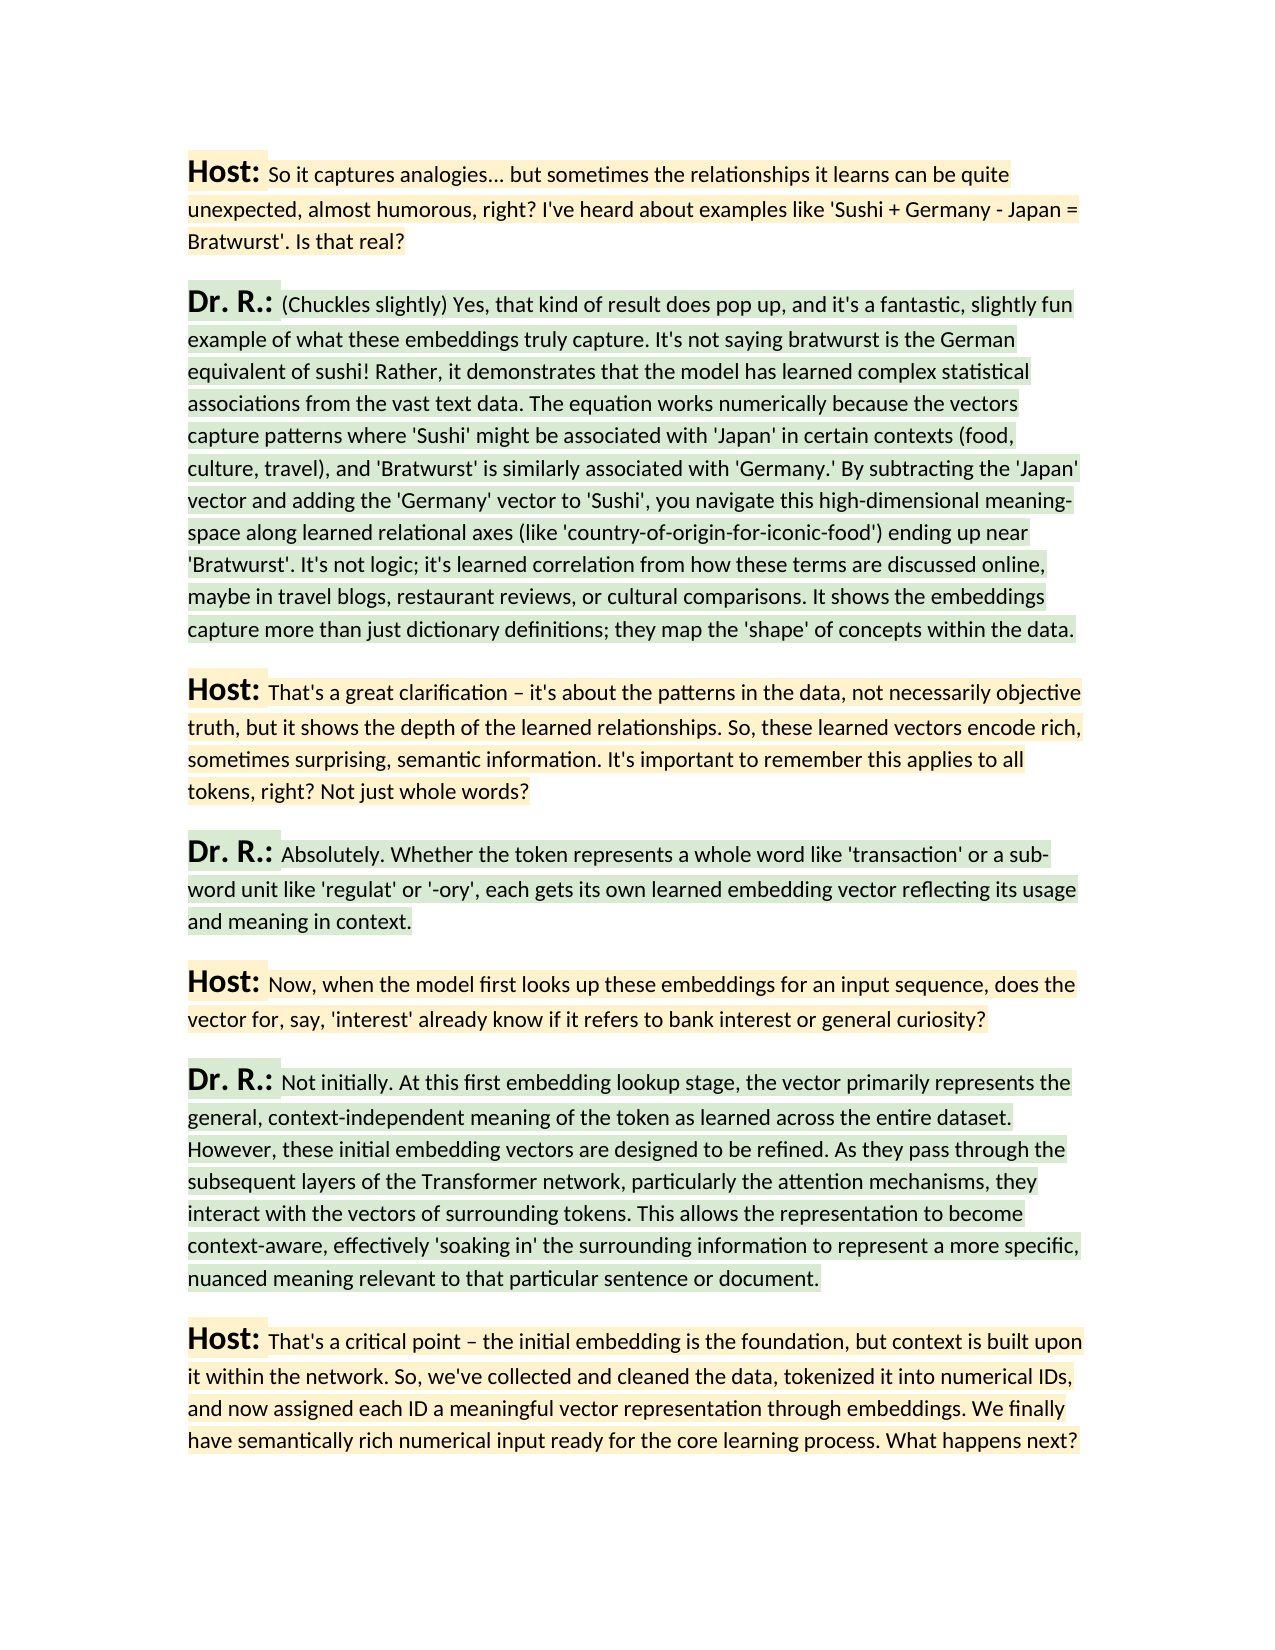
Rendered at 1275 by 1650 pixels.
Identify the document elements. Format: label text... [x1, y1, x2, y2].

text Host: Now, when the model first looks up these embeddings for an input sequence, does the vector for, say, 'interest' already know if it refers to bank interest or general curiosity? [187, 960, 1087, 1033]
text Host: So it captures analogies... but sometimes the relationships it learns can be quite unexpected, almost humorous, right? I've heard about examples like 'Sushi + Germany - Japan = Bratwurst'. Is that real? [187, 150, 1087, 255]
text Dr. R.: (Chuckles slightly) Yes, that kind of result does pop up, and it's a fantastic, slightly fun example of what these embeddings truly capture. It's not saying bratwurst is the German equivalent of sushi! Rather, it demonstrates that the model has learned complex statistical associations from the vast text data. The equation works numerically because the vectors capture patterns where 'Sushi' might be associated with 'Japan' in certain contexts (food, culture, travel), and 'Bratwurst' is similarly associated with 'Germany.' By subtracting the 'Japan' vector and adding the 'Germany' vector to 'Sushi', you navigate this high-dimensional meaning-space along learned relational axes (like 'country-of-origin-for-iconic-food') ending up near 'Bratwurst'. It's not logic; it's learned correlation from how these terms are discussed online, maybe in travel blogs, restaurant reviews, or cultural comparisons. It shows the embeddings capture more than just dictionary definitions; they map the 'shape' of concepts within the data. [187, 280, 1087, 643]
text Host: That's a critical point – the initial embedding is the foundation, but context is built upon it within the network. So, we've collected and cleaned the data, tokenized it into numerical IDs, and now assigned each ID a meaningful vector representation through embeddings. We finally have semantically rich numerical input ready for the core learning process. What happens next? [187, 1317, 1087, 1454]
text Host: That's a great clarification – it's about the patterns in the data, not necessarily objective truth, but it shows the depth of the learned relationships. So, these learned vectors encode rich, sometimes surprising, semantic information. It's important to remember this applies to all tokens, right? Not just whole words? [187, 668, 1087, 805]
text Dr. R.: Not initially. At this first embedding lookup stage, the vector primarily represents the general, context-independent meaning of the token as learned across the entire dataset. However, these initial embedding vectors are designed to be refined. As they pass through the subsequent layers of the Transformer network, particularly the attention mechanisms, they interact with the vectors of surrounding tokens. This allows the representation to become context-aware, effectively 'soaking in' the surrounding information to represent a more specific, nuanced meaning relevant to that particular sentence or document. [187, 1058, 1087, 1292]
text Dr. R.: Absolutely. Whether the token represents a whole word like 'transaction' or a sub-word unit like 'regulat' or '-ory', each gets its own learned embedding vector reflecting its usage and meaning in context. [187, 830, 1087, 935]
